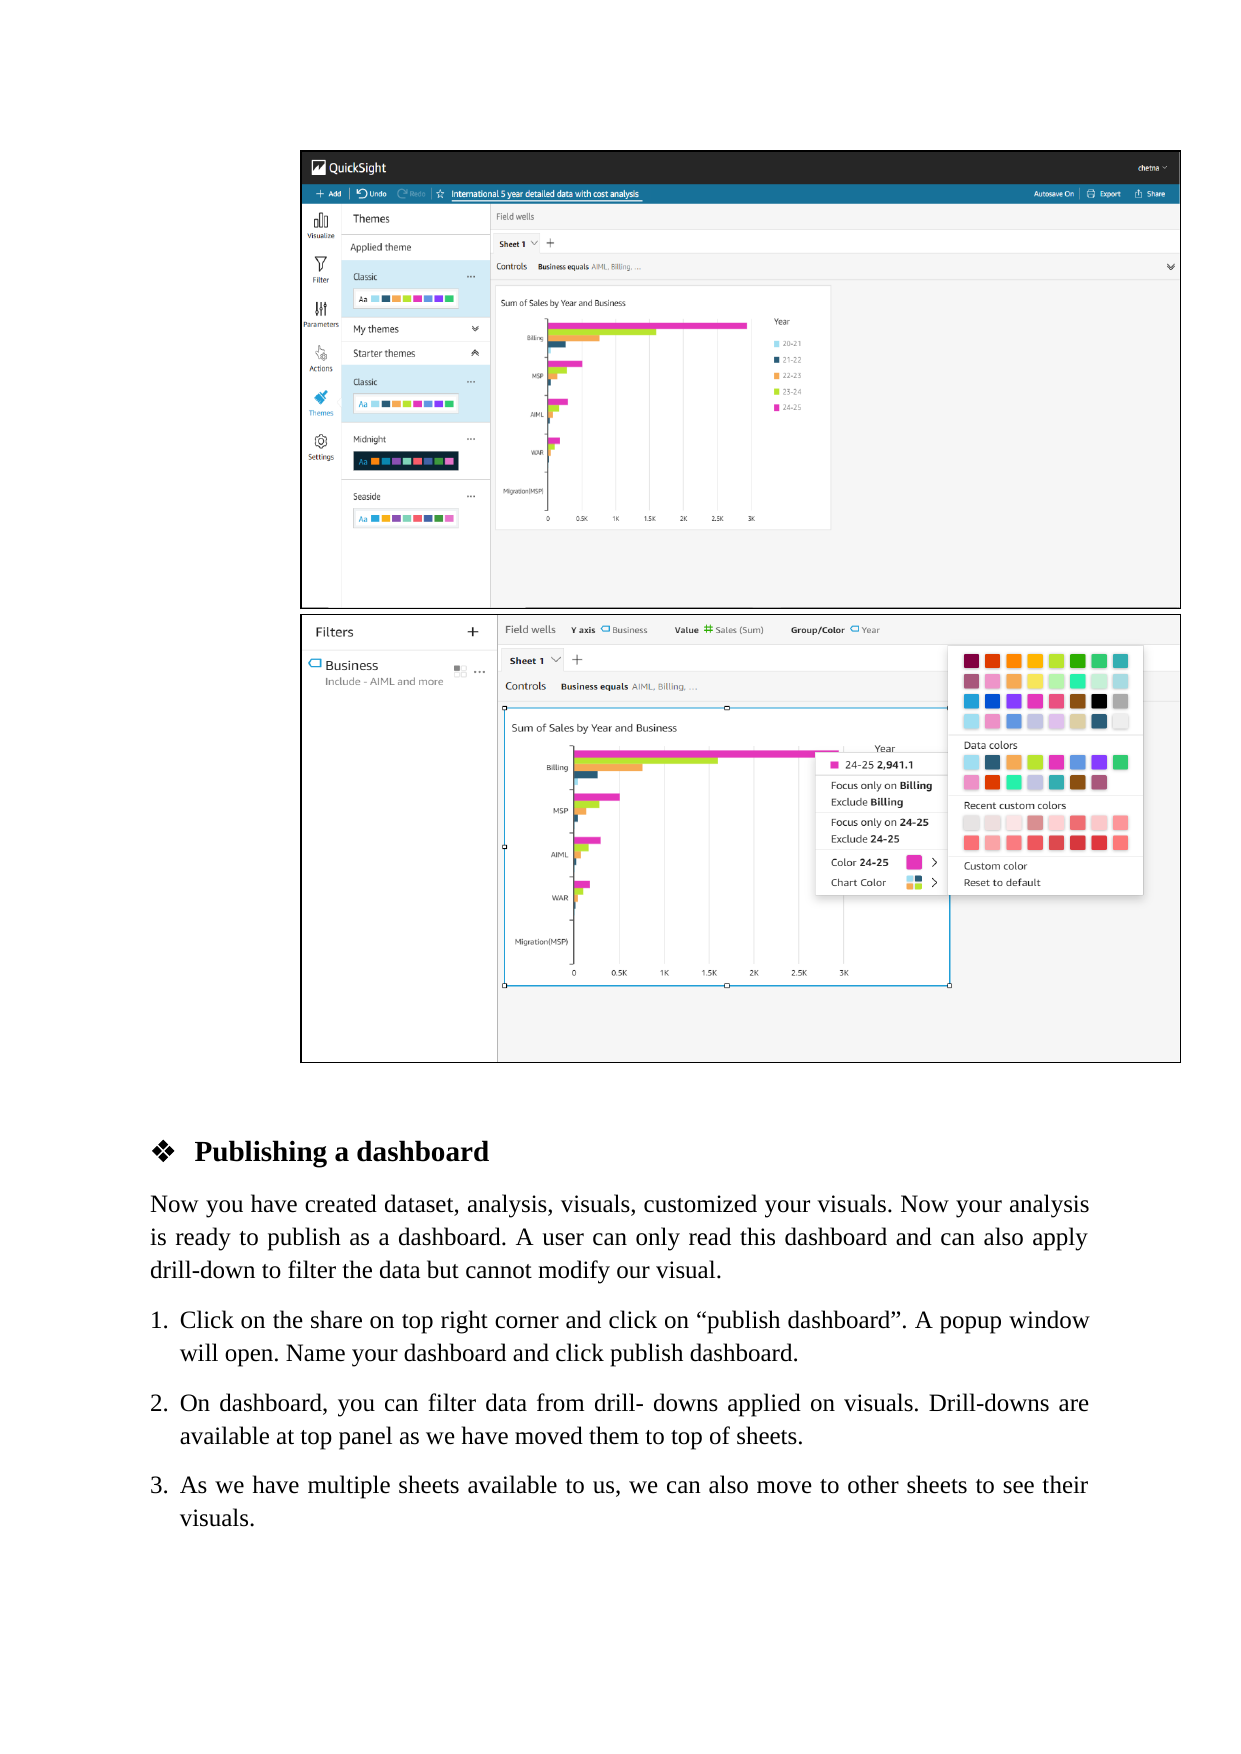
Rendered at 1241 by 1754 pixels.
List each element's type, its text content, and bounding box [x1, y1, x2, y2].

picture [302, 615, 1180, 1062]
text Now you have created dataset, analysis, visuals, customized your visuals. Now your analysis is ready to publish as a dashboard. A user can only read this dashboard and can also apply drill-down to filter the data but cannot modify our visual. [150, 1189, 1090, 1284]
list On dashboard, you can filter data from drill- downs applied on visuals. Drill-downs are available at top panel as we have moved them to top of sheets. [150, 1388, 1090, 1449]
list Click on the share on top right corner and click on “publish dashboard”. A popup window will open. Name your dashboard and click publish dashboard. [150, 1305, 1090, 1367]
list Publishing a dashboard [150, 1134, 1090, 1168]
list As we have multiple sheets available to us, we can also move to other sheets to see their visuals. [150, 1471, 1090, 1532]
picture [302, 152, 1180, 608]
